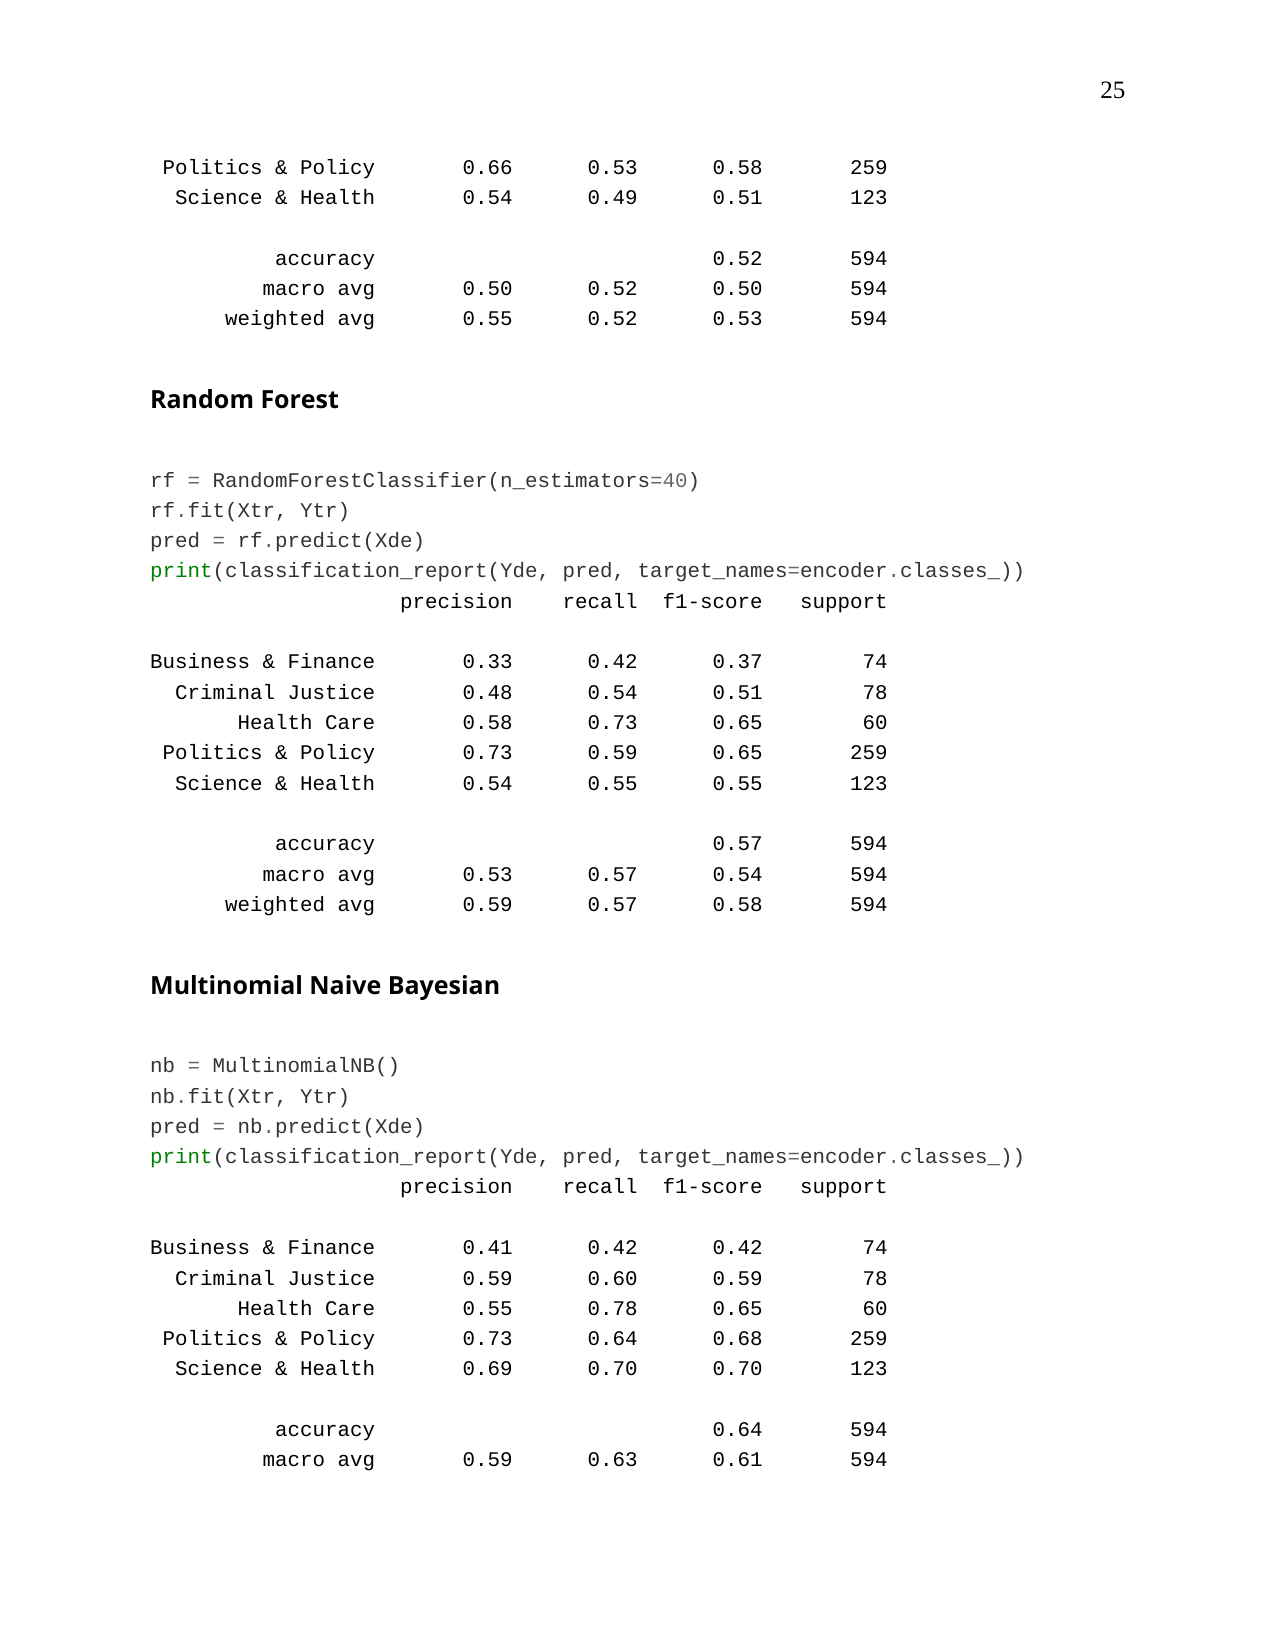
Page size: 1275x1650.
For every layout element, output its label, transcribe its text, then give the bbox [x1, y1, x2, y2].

text macro avg 0.50 0.52 0.50 594 [150, 271, 1125, 302]
text Science & Health 0.54 0.55 0.55 123 [150, 766, 1125, 796]
text pred = nb.predict(Xde) [150, 1109, 1125, 1139]
text accuracy 0.52 594 [150, 241, 1125, 271]
subtitle Multinomial Naive Bayesian [150, 967, 1125, 1001]
text macro avg 0.59 0.63 0.61 594 [150, 1443, 1125, 1473]
text accuracy 0.57 594 [150, 827, 1125, 857]
text pred = rf.predict(Xde) [150, 523, 1125, 554]
text print(classification_report(Yde, pred, target_names=encoder.classes_)) [150, 1139, 1125, 1170]
text Health Care 0.58 0.73 0.65 60 [150, 705, 1125, 736]
text Business & Finance 0.41 0.42 0.42 74 [150, 1231, 1125, 1261]
subtitle Random Forest [150, 382, 1125, 416]
text rf = RandomForestClassifier(n_estimators=40) [150, 463, 1125, 493]
text Criminal Justice 0.59 0.60 0.59 78 [150, 1261, 1125, 1291]
text Criminal Justice 0.48 0.54 0.51 78 [150, 675, 1125, 705]
text rf.fit(Xtr, Ytr) [150, 493, 1125, 523]
text accuracy 0.64 594 [150, 1412, 1125, 1443]
text print(classification_report(Yde, pred, target_names=encoder.classes_)) [150, 554, 1125, 584]
text precision recall f1-score support [150, 1170, 1125, 1200]
text Politics & Policy 0.66 0.53 0.58 259 [150, 150, 1125, 180]
text Politics & Policy 0.73 0.59 0.65 259 [150, 736, 1125, 766]
text nb = MultinomialNB() [150, 1049, 1125, 1079]
text Science & Health 0.69 0.70 0.70 123 [150, 1352, 1125, 1382]
text precision recall f1-score support [150, 584, 1125, 614]
text Science & Health 0.54 0.49 0.51 123 [150, 180, 1125, 211]
text nb.fit(Xtr, Ytr) [150, 1079, 1125, 1109]
text Health Care 0.55 0.78 0.65 60 [150, 1291, 1125, 1321]
text weighted avg 0.55 0.52 0.53 594 [150, 302, 1125, 332]
text Politics & Policy 0.73 0.64 0.68 259 [150, 1321, 1125, 1352]
text Business & Finance 0.33 0.42 0.37 74 [150, 645, 1125, 675]
text macro avg 0.53 0.57 0.54 594 [150, 857, 1125, 887]
text weighted avg 0.59 0.57 0.58 594 [150, 887, 1125, 918]
